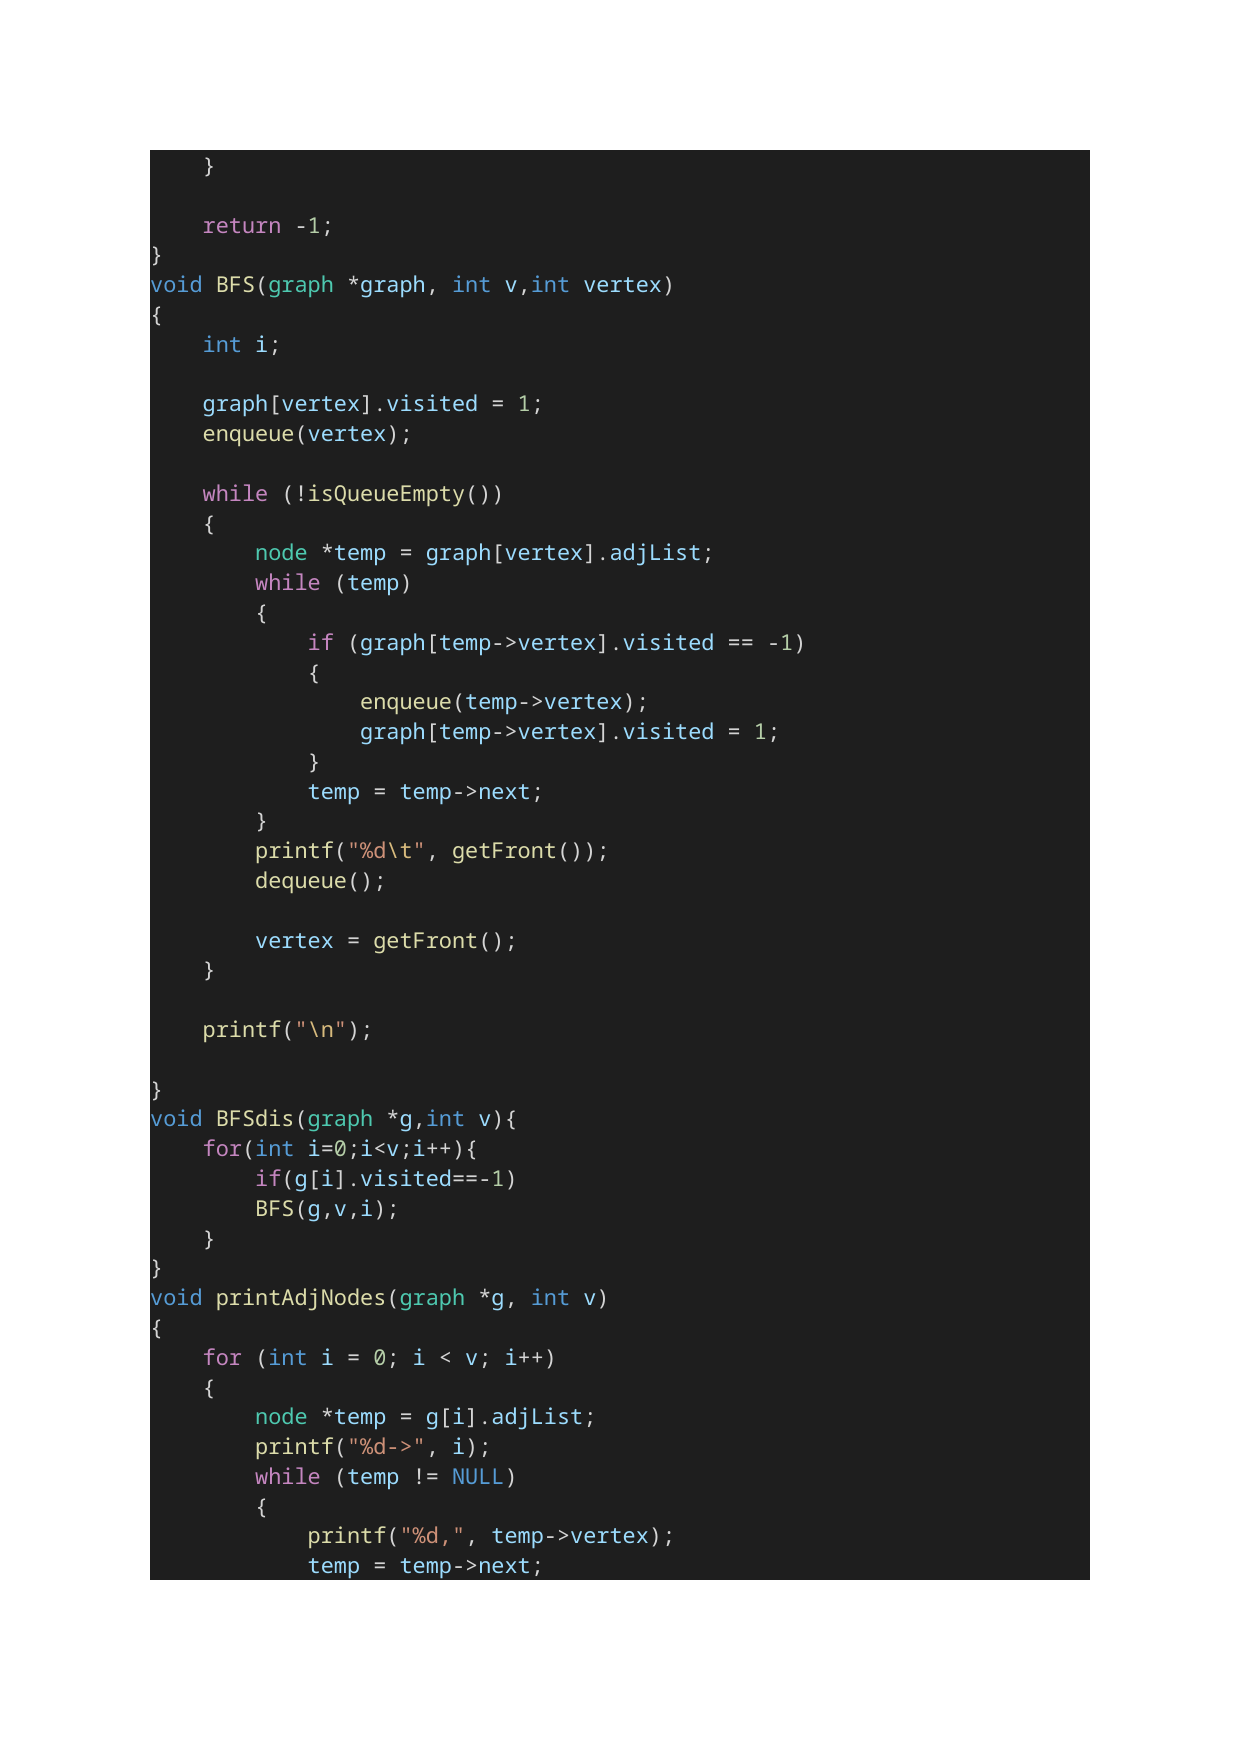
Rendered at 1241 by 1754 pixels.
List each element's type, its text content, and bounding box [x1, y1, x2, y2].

text BFS(g,v,i); [150, 1193, 1090, 1222]
text { [150, 597, 1090, 627]
text while (temp) [150, 567, 1090, 597]
text dequeue(); [150, 865, 1090, 895]
text void BFSdis(graph *g,int v){ [150, 1103, 1090, 1133]
text { [150, 299, 1090, 329]
text node *temp = g[i].adjList; [150, 1401, 1090, 1431]
text printf("\n"); [150, 1014, 1090, 1044]
text } [150, 954, 1090, 984]
text for (int i = 0; i < v; i++) [150, 1342, 1090, 1371]
text graph[temp->vertex].visited = 1; [150, 716, 1090, 746]
text graph[vertex].visited = 1; [150, 388, 1090, 418]
text enqueue(temp->vertex); [150, 686, 1090, 716]
text { [150, 1491, 1090, 1520]
text int i; [150, 329, 1090, 358]
text vertex = getFront(); [150, 924, 1090, 954]
text while (!isQueueEmpty()) [150, 478, 1090, 507]
text while (temp != NULL) [150, 1461, 1090, 1491]
text node *temp = graph[vertex].adjList; [150, 537, 1090, 567]
text } [150, 805, 1090, 835]
text void printAdjNodes(graph *g, int v) [150, 1282, 1090, 1312]
text return -1; [150, 209, 1090, 239]
text { [150, 1371, 1090, 1401]
text { [150, 507, 1090, 537]
text } [150, 746, 1090, 776]
text { [150, 1312, 1090, 1342]
text void BFS(graph *graph, int v,int vertex) [150, 269, 1090, 299]
text enqueue(vertex); [150, 418, 1090, 448]
text temp = temp->next; [150, 776, 1090, 805]
text } [150, 150, 1090, 180]
text printf("%d,", temp->vertex); [150, 1520, 1090, 1550]
text temp = temp->next; [150, 1550, 1090, 1580]
text if (graph[temp->vertex].visited == -1) [150, 627, 1090, 656]
text { [150, 656, 1090, 686]
text printf("%d\t", getFront()); [150, 835, 1090, 865]
text } [150, 1222, 1090, 1252]
text printf("%d->", i); [150, 1431, 1090, 1461]
text } [150, 239, 1090, 269]
text if(g[i].visited==-1) [150, 1163, 1090, 1193]
text for(int i=0;i<v;i++){ [150, 1133, 1090, 1163]
text } [150, 1073, 1090, 1103]
text } [150, 1252, 1090, 1282]
